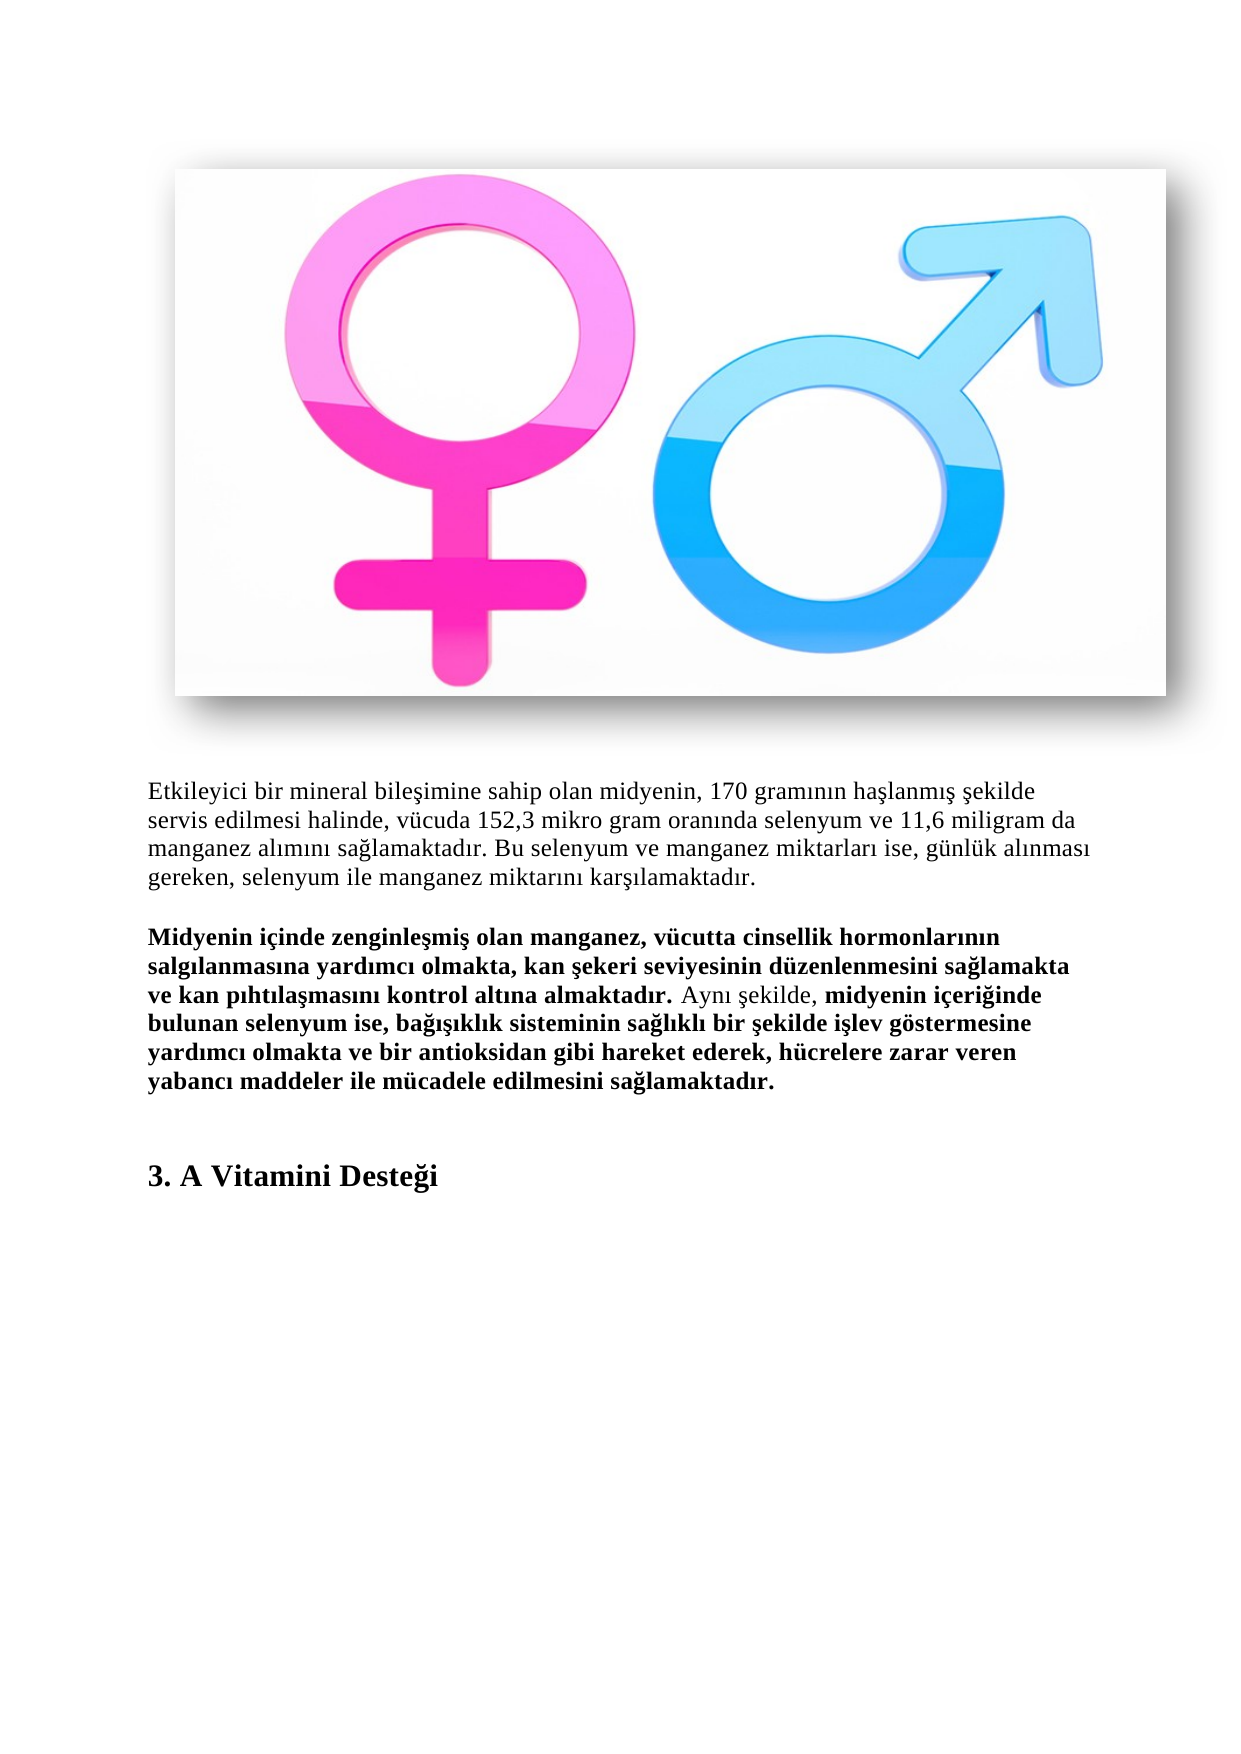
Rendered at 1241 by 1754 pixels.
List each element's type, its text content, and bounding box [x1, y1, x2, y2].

text Midyenin içinde zenginleşmiş olan manganez, vücutta cinsellik hormonlarının salgılanmasına yardımcı olmakta, kan şekeri seviyesinin düzenlenmesini sağlamakta ve kan pıhtılaşmasını kontrol altına almaktadır. Aynı şekilde, midyenin içeriğinde bulunan selenyum ise, bağışıklık sisteminin sağlıklı bir şekilde işlev göstermesine yardımcı olmakta ve bir antioksidan gibi hareket ederek, hücrelere zarar veren yabancı maddeler ile mücadele edilmesini sağlamaktadır. [148, 922, 1092, 1095]
picture [175, 169, 1166, 696]
text Etkileyici bir mineral bileşimine sahip olan midyenin, 170 gramının haşlanmış şekilde servis edilmesi halinde, vücuda 152,3 mikro gram oranında selenyum ve 11,6 miligram da manganez alımını sağlamaktadır. Bu selenyum ve manganez miktarları ise, günlük alınması gereken, selenyum ile manganez miktarını karşılamaktadır. [148, 776, 1092, 891]
text 3. A Vitamini Desteği [148, 1157, 1092, 1193]
